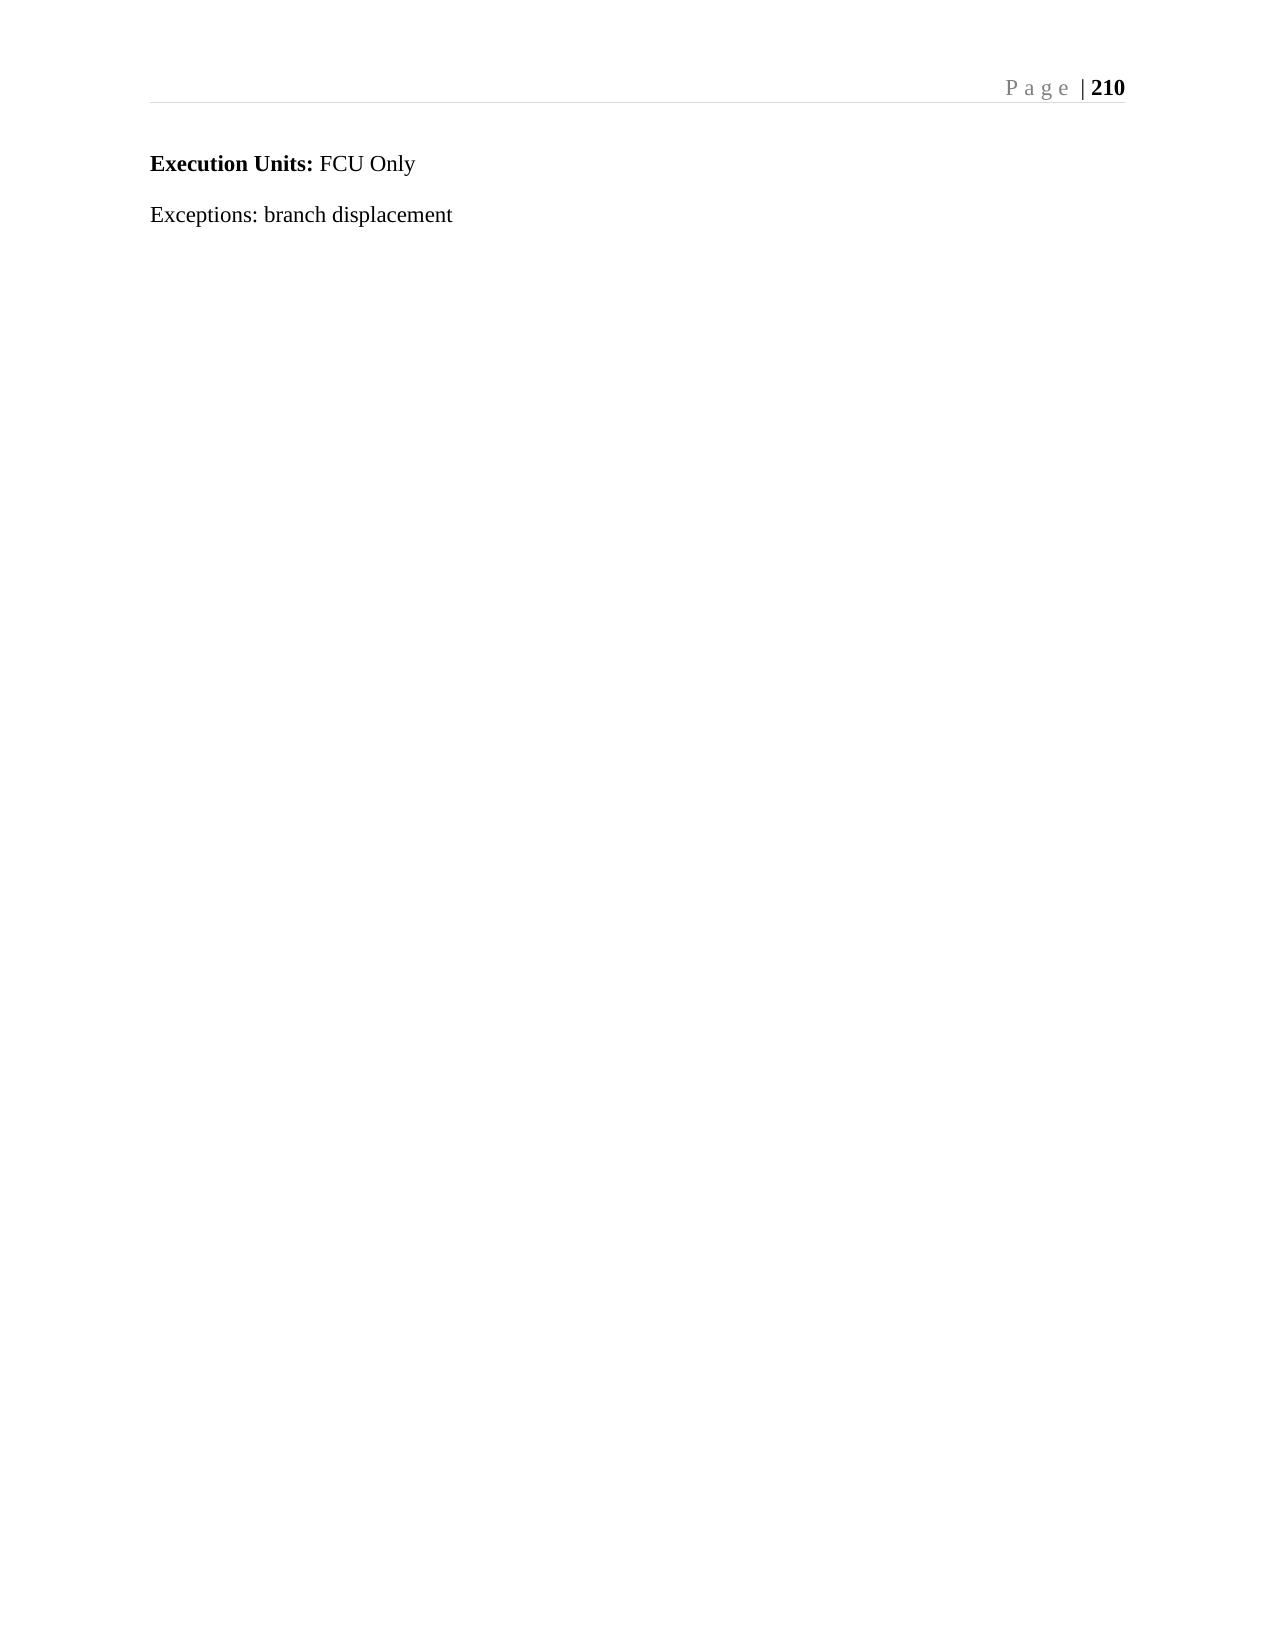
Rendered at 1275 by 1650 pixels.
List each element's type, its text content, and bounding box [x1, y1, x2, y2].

text Exceptions: branch displacement [150, 201, 1125, 227]
text Execution Units: FCU Only [150, 150, 1125, 176]
